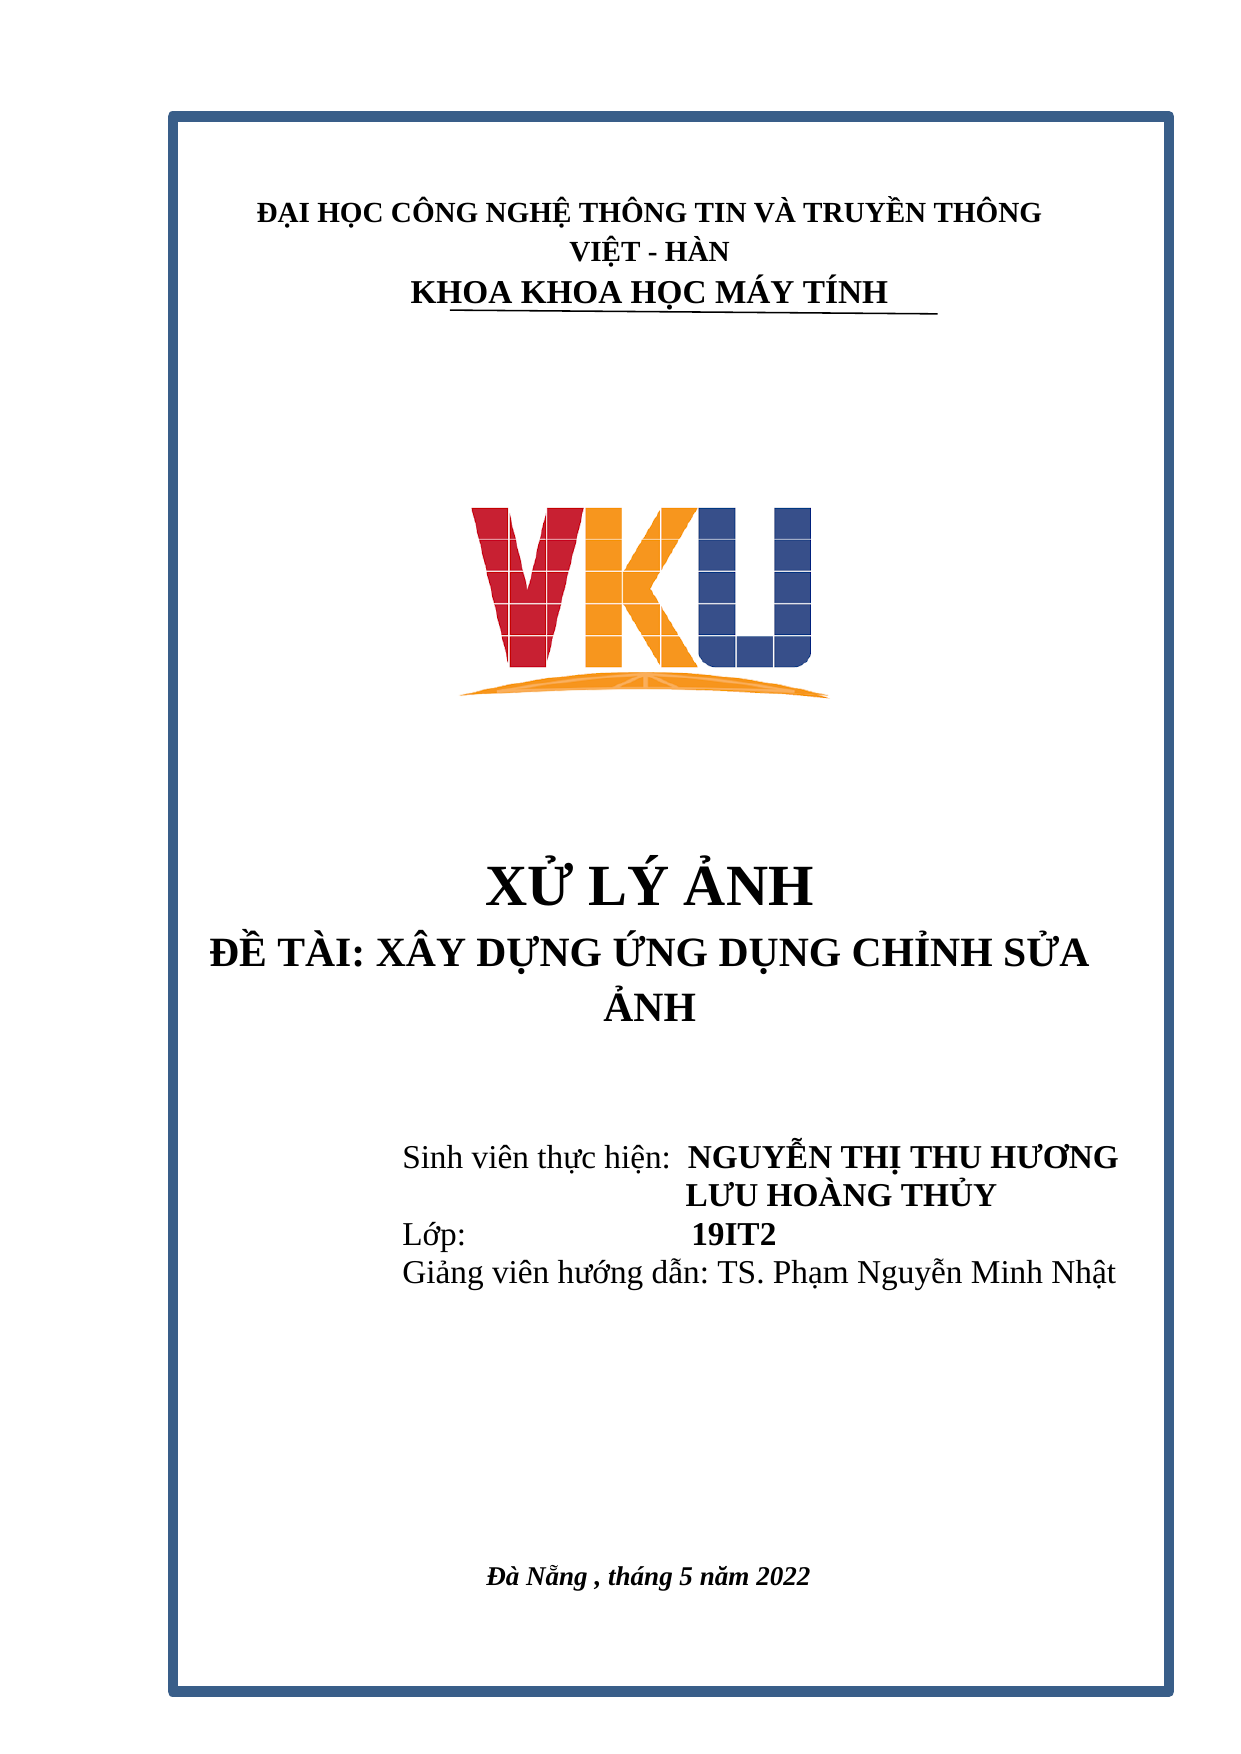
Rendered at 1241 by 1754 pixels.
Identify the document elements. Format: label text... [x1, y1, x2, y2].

text Giảng viên hướng dẫn: TS. Phạm Nguyễn Minh Nhật [327, 1252, 1122, 1291]
text KHOA KHOA HỌC MÁY TÍNH [178, 273, 1122, 311]
text ĐỀ TÀI: XÂY DỰNG ỨNG DỤNG CHỈNH SỬA ẢNH [178, 928, 1122, 1031]
picture [436, 493, 863, 714]
text ĐẠI HỌC CÔNG NGHỆ THÔNG TIN VÀ TRUYỀN THÔNG [178, 196, 1122, 229]
text Đà Nẵng , tháng 5 năm 2022 [178, 1560, 1122, 1591]
text VIỆT - HÀN [178, 234, 1122, 268]
text LƯU HOÀNG THỦY [178, 1176, 1122, 1214]
text XỬ LÝ ẢNH [178, 851, 1122, 918]
text Lớp: 19IT2 [327, 1214, 1122, 1252]
text Sinh viên thực hiện: NGUYỄN THỊ THU HƯƠNG [327, 1137, 1122, 1176]
